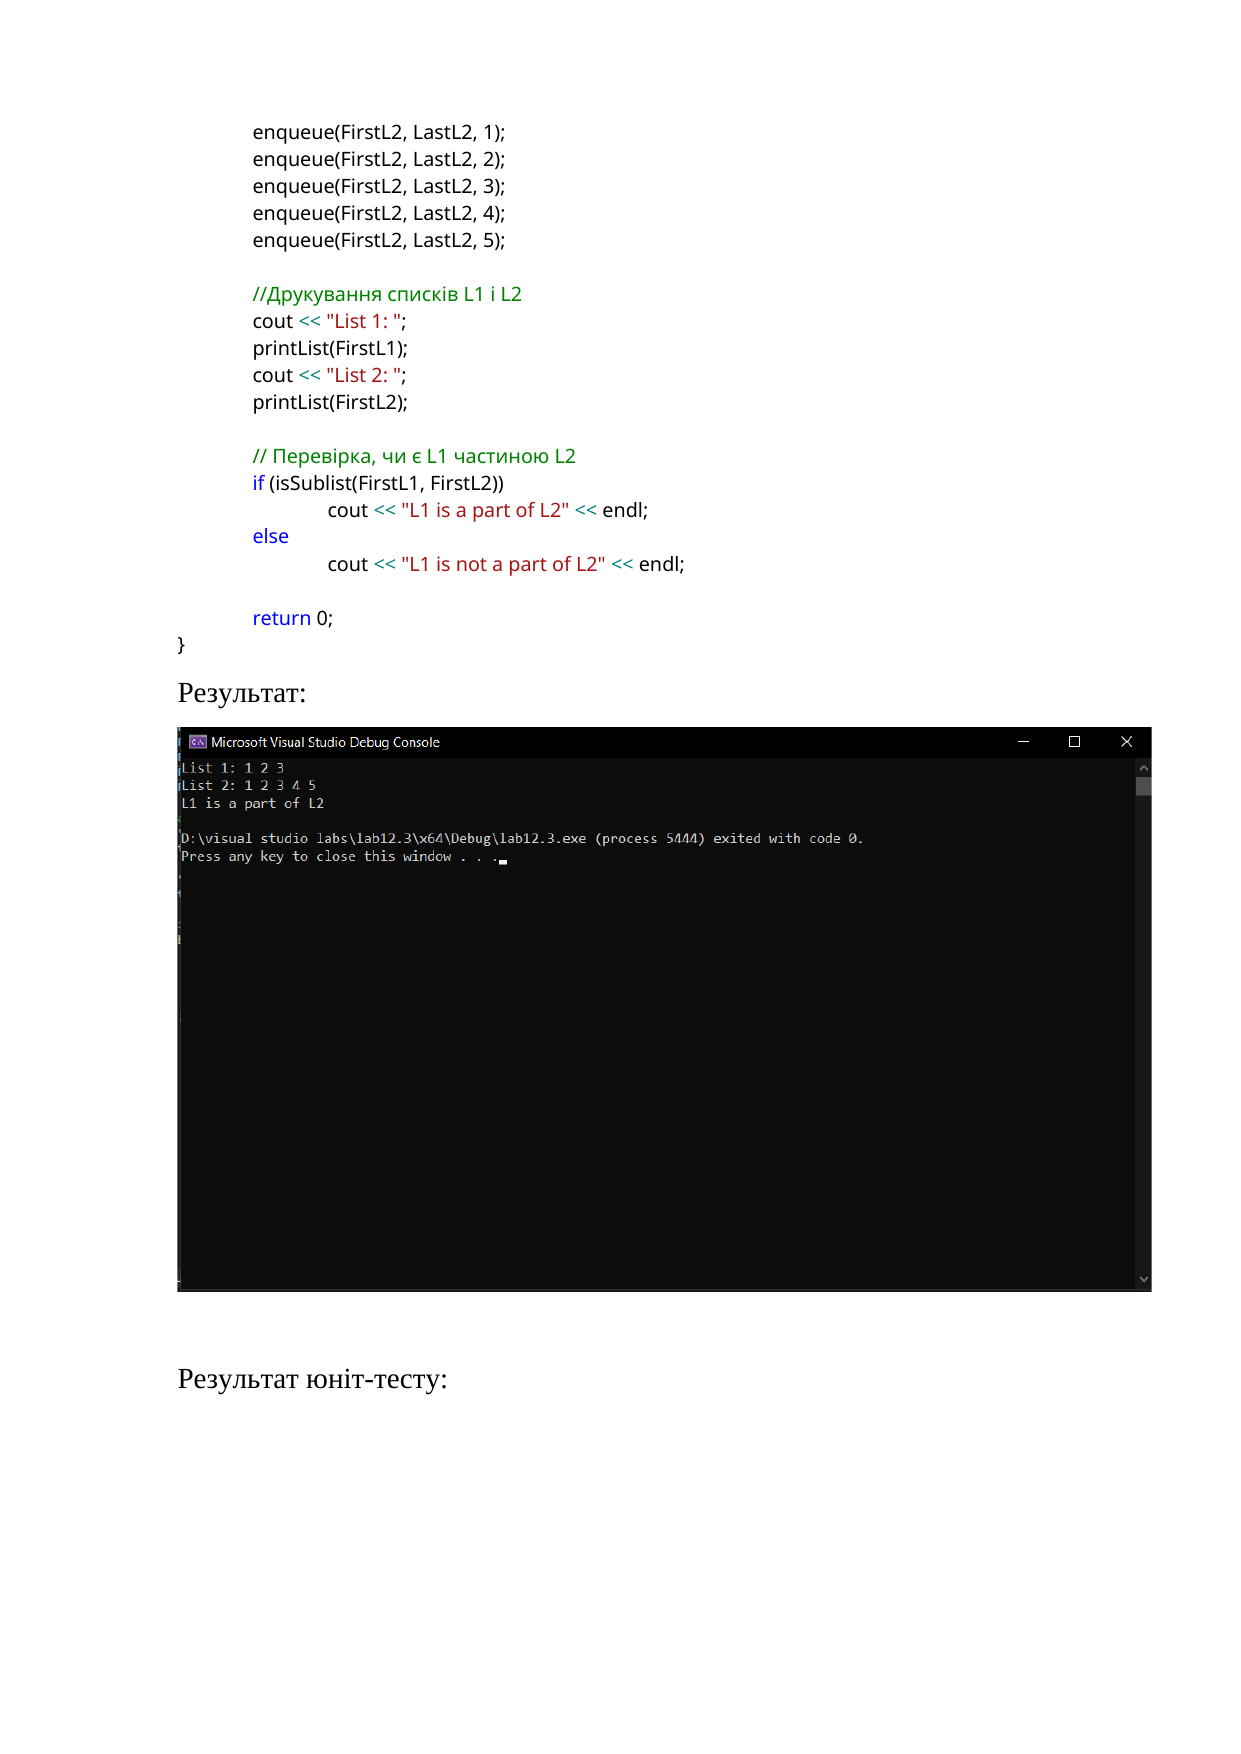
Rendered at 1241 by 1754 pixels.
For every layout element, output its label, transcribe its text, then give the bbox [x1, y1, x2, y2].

text cout << "L1 is not a part of L2" << endl; [177, 550, 1152, 577]
text else [177, 523, 1152, 550]
picture [177, 727, 1152, 1292]
text enqueue(FirstL2, LastL2, 1); [177, 118, 1152, 145]
text enqueue(FirstL2, LastL2, 2); [177, 145, 1152, 172]
text enqueue(FirstL2, LastL2, 5); [177, 226, 1152, 253]
text enqueue(FirstL2, LastL2, 4); [177, 199, 1152, 226]
text cout << "List 1: "; [177, 307, 1152, 334]
text cout << "List 2: "; [177, 361, 1152, 388]
text printList(FirstL2); [177, 388, 1152, 415]
text // Перевірка, чи є L1 частиною L2 [177, 442, 1152, 469]
text enqueue(FirstL2, LastL2, 3); [177, 172, 1152, 199]
text //Друкування списків L1 і L2 [177, 280, 1152, 307]
text Результат юніт-тесту: [177, 1361, 1152, 1395]
text if (isSublist(FirstL1, FirstL2)) [177, 469, 1152, 496]
text return 0; [177, 604, 1152, 631]
text printList(FirstL1); [177, 334, 1152, 361]
text } [177, 631, 1152, 658]
text cout << "L1 is a part of L2" << endl; [177, 496, 1152, 523]
text Результат: [177, 676, 1152, 709]
